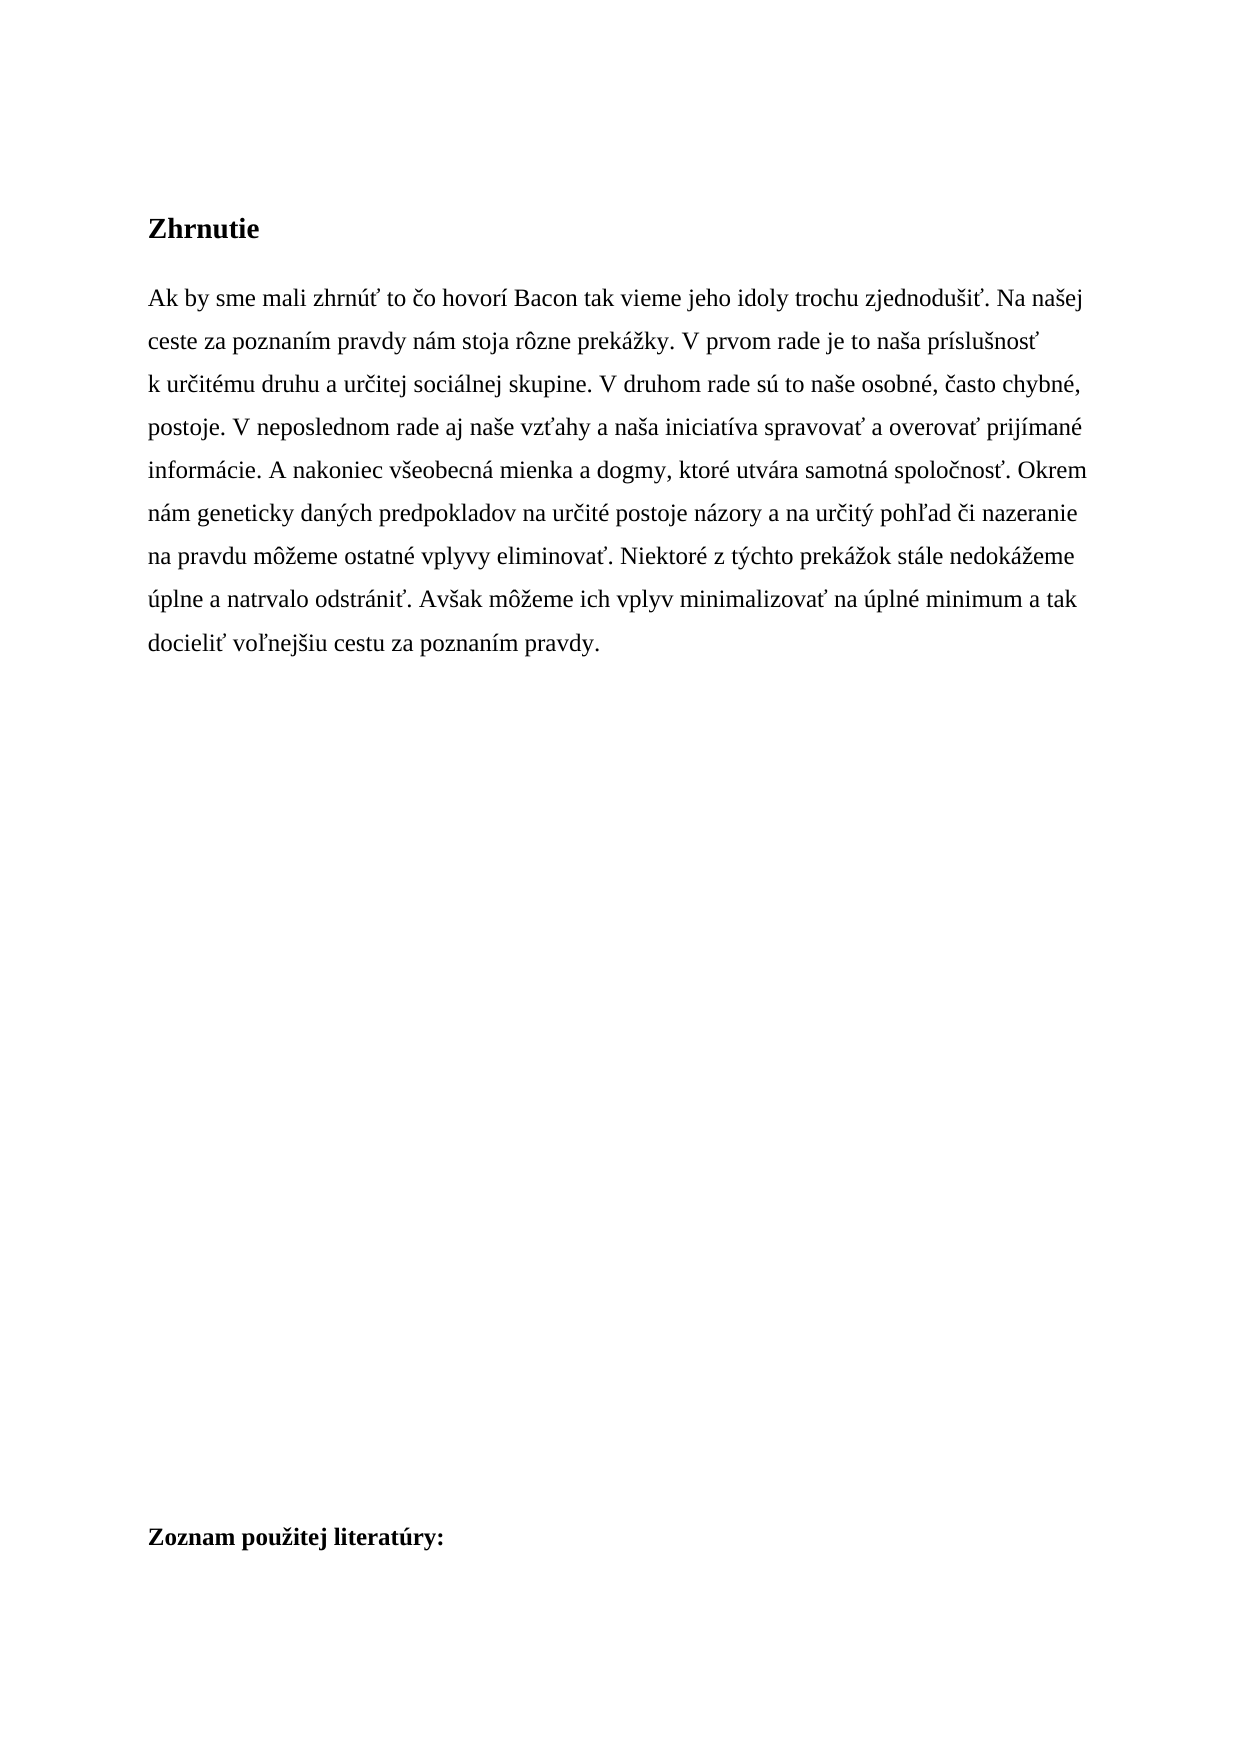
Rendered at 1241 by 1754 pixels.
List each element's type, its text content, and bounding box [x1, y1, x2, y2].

text Ak by sme mali zhrnúť to čo hovorí Bacon tak vieme jeho idoly trochu zjednodušiť. Na našej ceste za poznaním pravdy nám stoja rôzne prekážky. V prvom rade je to naša príslušnosť k určitému druhu a určitej sociálnej skupine. V druhom rade sú to naše osobné, často chybné, postoje. V neposlednom rade aj naše vzťahy a naša iniciatíva spravovať a overovať prijímané informácie. A nakoniec všeobecná mienka a dogmy, ktoré utvára samotná spoločnosť. Okrem nám geneticky daných predpokladov na určité postoje názory a na určitý pohľad či nazeranie na pravdu môžeme ostatné vplyvy eliminovať. Niektoré z týchto prekážok stále nedokážeme úplne a natrvalo odstrániť. Avšak môžeme ich vplyv minimalizovať na úplné minimum a tak docieliť voľnejšiu cestu za poznaním pravdy. [148, 283, 1093, 656]
text Zhrnutie [148, 212, 1093, 245]
text Zoznam použitej literatúry: [148, 1522, 1093, 1551]
